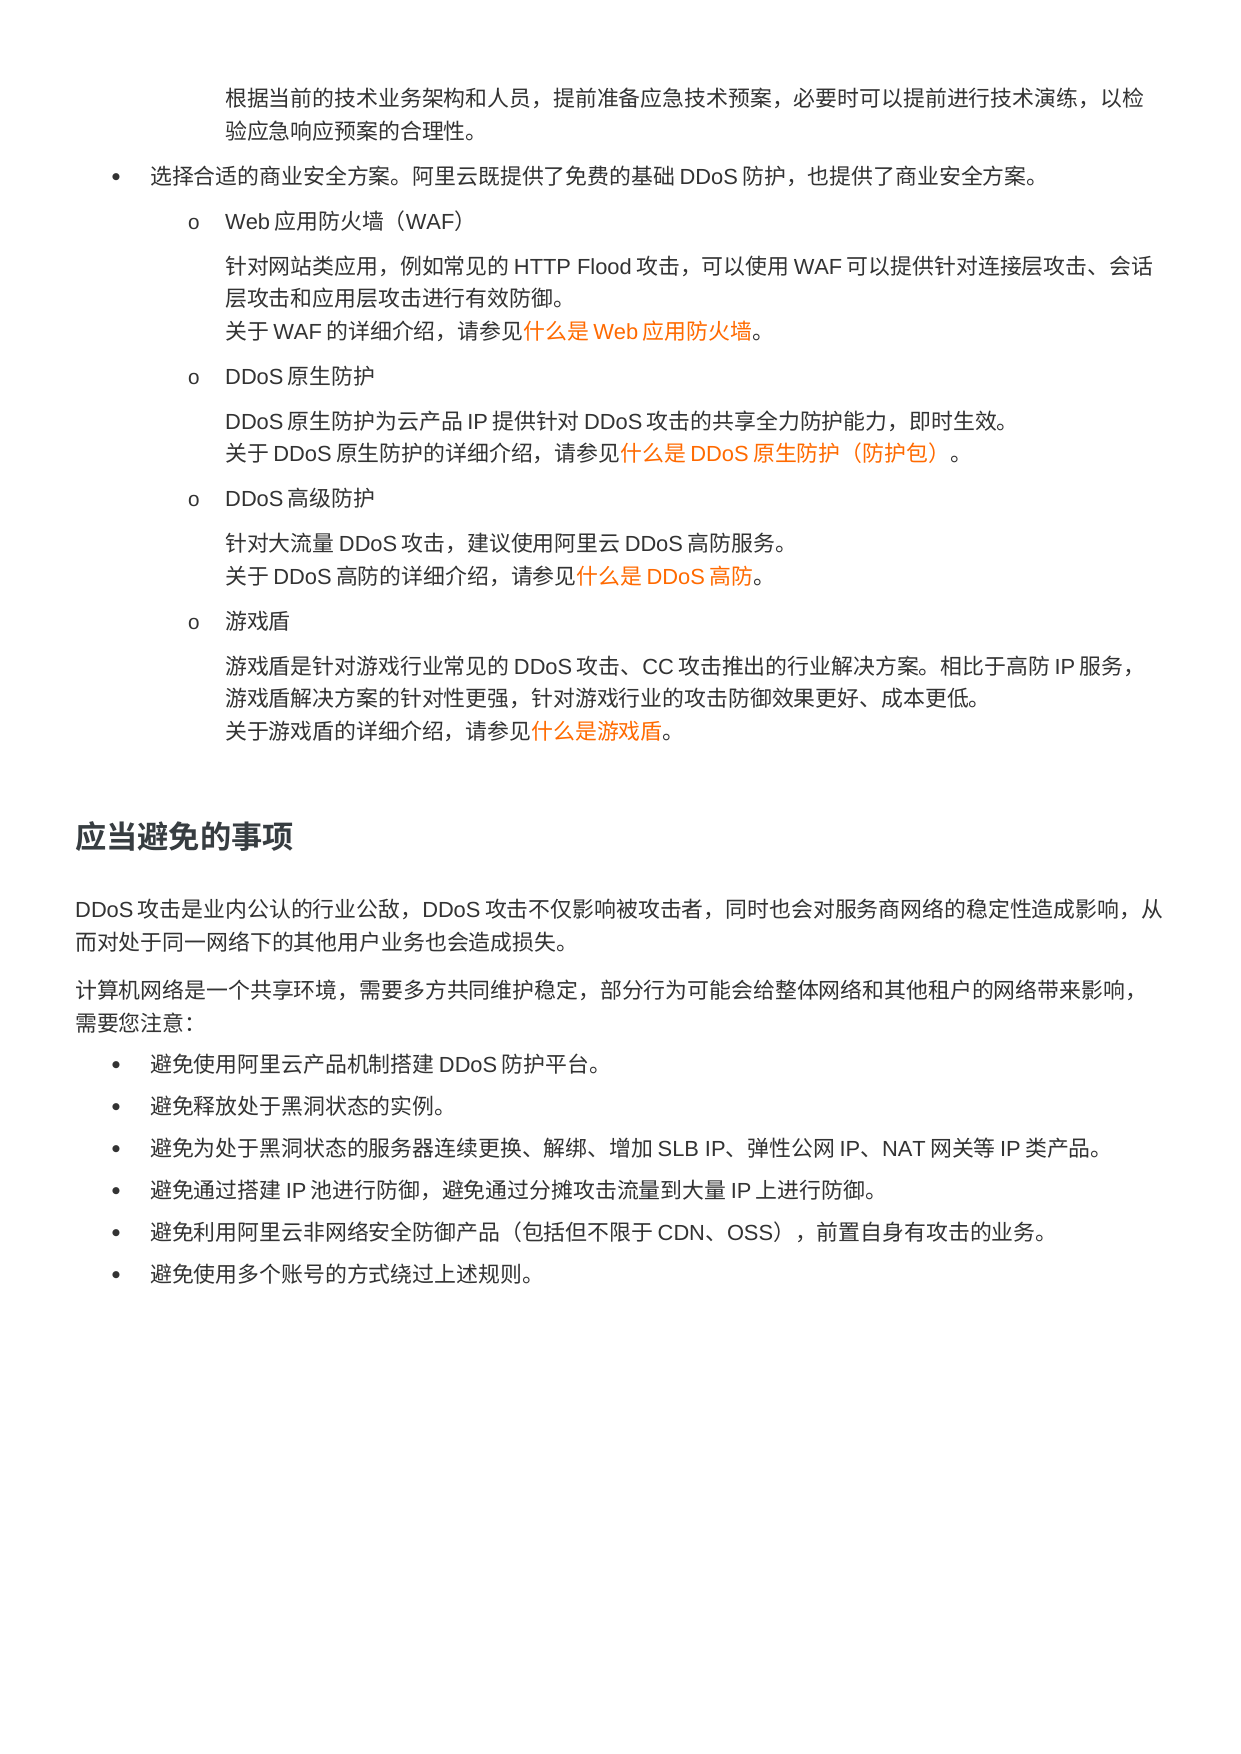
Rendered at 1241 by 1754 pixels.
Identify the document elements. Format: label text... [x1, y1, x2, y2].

text 应当避免的事项 [75, 802, 1165, 867]
list 避免使用多个账号的方式绕过上述规则。 [112, 1256, 1165, 1289]
list Web应用防火墙（WAF） [187, 203, 1165, 236]
text 针对大流量DDoS攻击，建议使用阿里云DDoS高防服务。 [225, 526, 1165, 558]
list 游戏盾 [187, 603, 1165, 636]
list 避免通过搭建IP池进行防御，避免通过分摊攻击流量到大量IP上进行防御。 [112, 1173, 1165, 1205]
text 游戏盾是针对游戏行业常见的DDoS攻击、CC攻击推出的行业解决方案。相比于高防IP服务，游戏盾解决方案的针对性更强，针对游戏行业的攻击防御效果更好、成本更低。 [225, 648, 1165, 713]
list 避免释放处于黑洞状态的实例。 [112, 1089, 1165, 1121]
list DDoS高级防护 [187, 481, 1165, 513]
list 避免利用阿里云非网络安全防御产品（包括但不限于CDN、OSS），前置自身有攻击的业务。 [112, 1214, 1165, 1247]
text 关于DDoS高防的详细介绍，请参见什么是DDoS高防。 [225, 558, 1165, 591]
list 避免使用阿里云产品机制搭建DDoS防护平台。 [112, 1047, 1165, 1079]
text 关于游戏盾的详细介绍，请参见什么是游戏盾。 [225, 713, 1165, 746]
text DDoS攻击是业内公认的行业公敌，DDoS攻击不仅影响被攻击者，同时也会对服务商网络的稳定性造成影响，从而对处于同一网络下的其他用户业务也会造成损失。 [75, 892, 1165, 957]
list 选择合适的商业安全方案。阿里云既提供了免费的基础DDoS防护，也提供了商业安全方案。 [112, 158, 1165, 191]
text DDoS原生防护为云产品IP提供针对DDoS攻击的共享全力防护能力，即时生效。 [225, 403, 1165, 436]
text 针对网站类应用，例如常见的HTTP Flood攻击，可以使用WAF可以提供针对连接层攻击、会话层攻击和应用层攻击进行有效防御。 [225, 248, 1165, 313]
list 避免为处于黑洞状态的服务器连续更换、解绑、增加SLB IP、弹性公网IP、NAT网关等IP类产品。 [112, 1131, 1165, 1163]
text 计算机网络是一个共享环境，需要多方共同维护稳定，部分行为可能会给整体网络和其他租户的网络带来影响，需要您注意： [75, 973, 1165, 1038]
text 关于WAF的详细介绍，请参见什么是Web应用防火墙。 [225, 313, 1165, 346]
list DDoS原生防护 [187, 358, 1165, 391]
text 关于DDoS原生防护的详细介绍，请参见什么是DDoS原生防护（防护包）。 [225, 436, 1165, 468]
text 根据当前的技术业务架构和人员，提前准备应急技术预案，必要时可以提前进行技术演练，以检验应急响应预案的合理性。 [225, 81, 1165, 146]
